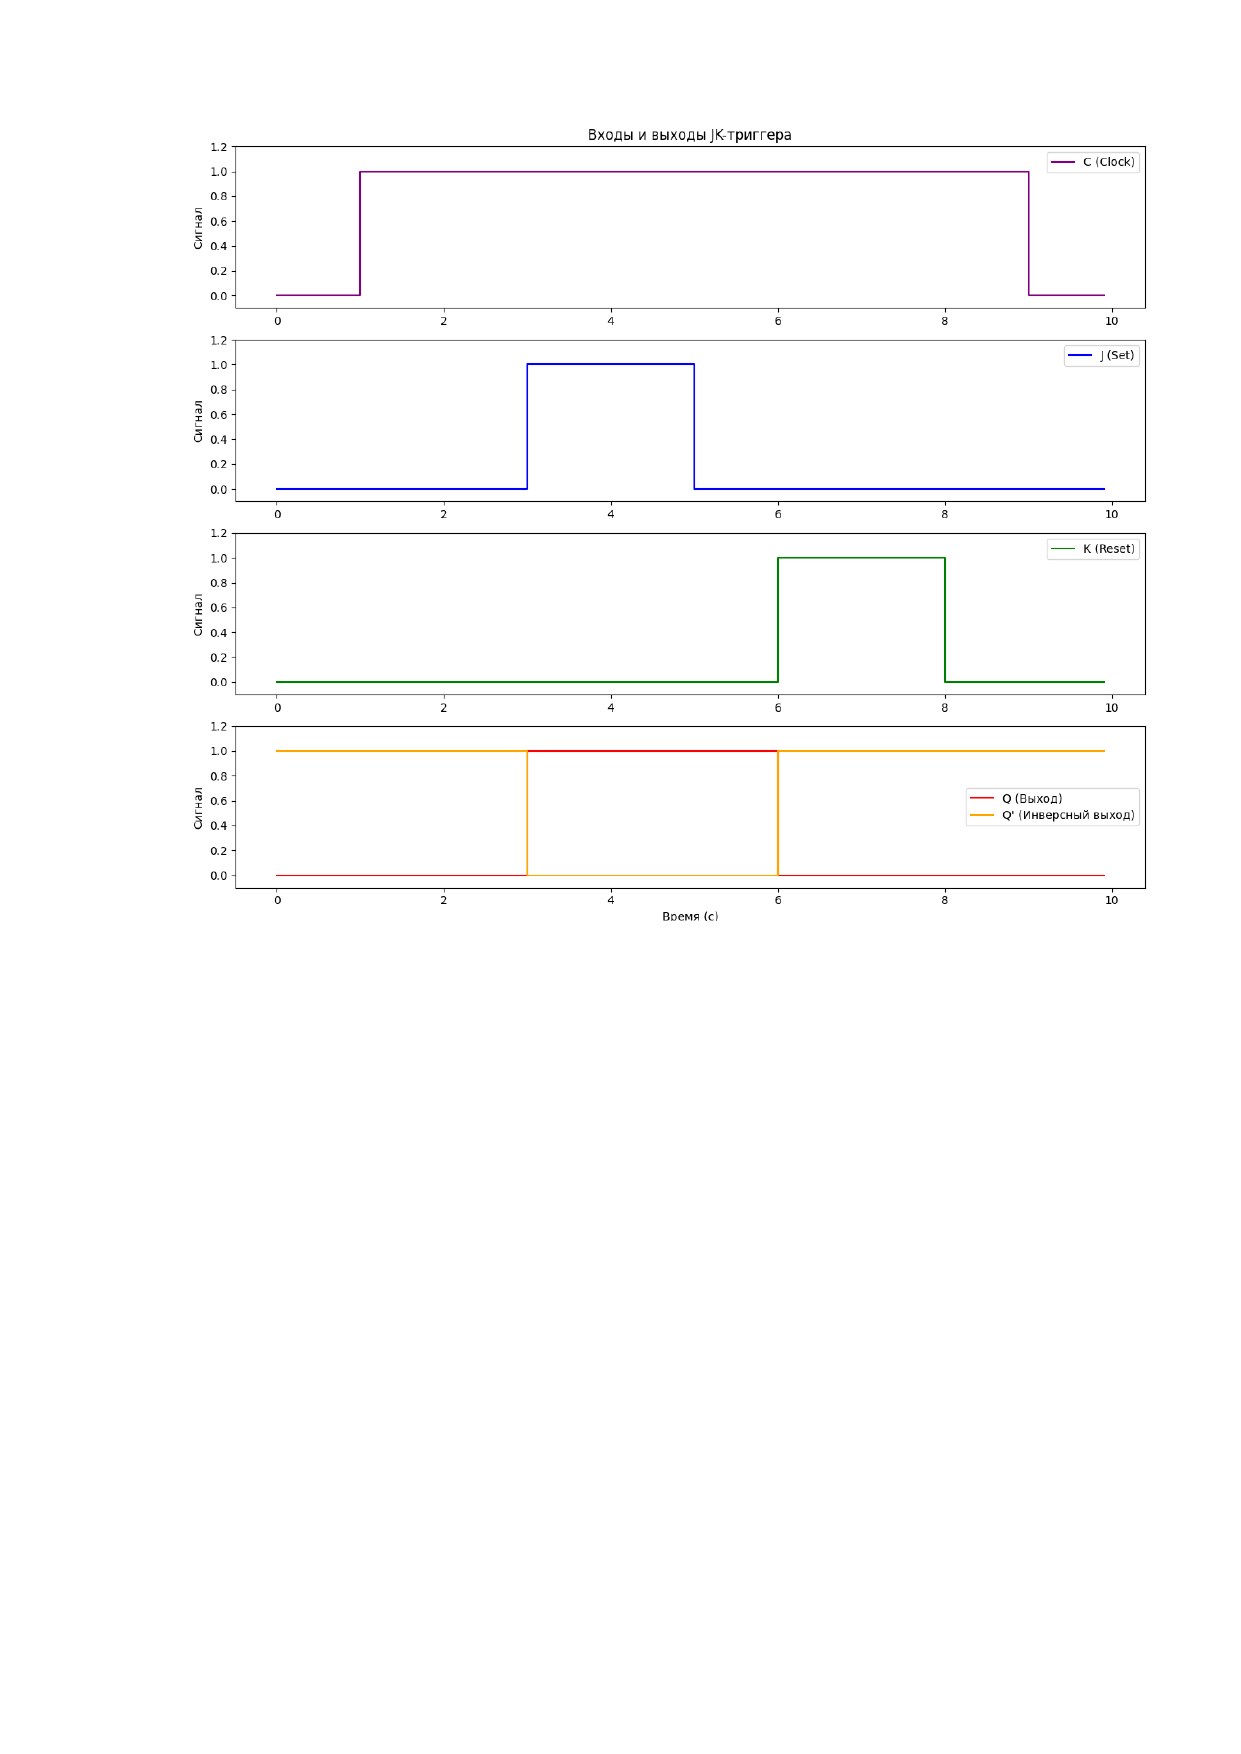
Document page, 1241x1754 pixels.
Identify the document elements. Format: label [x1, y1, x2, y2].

picture [177, 118, 1152, 921]
